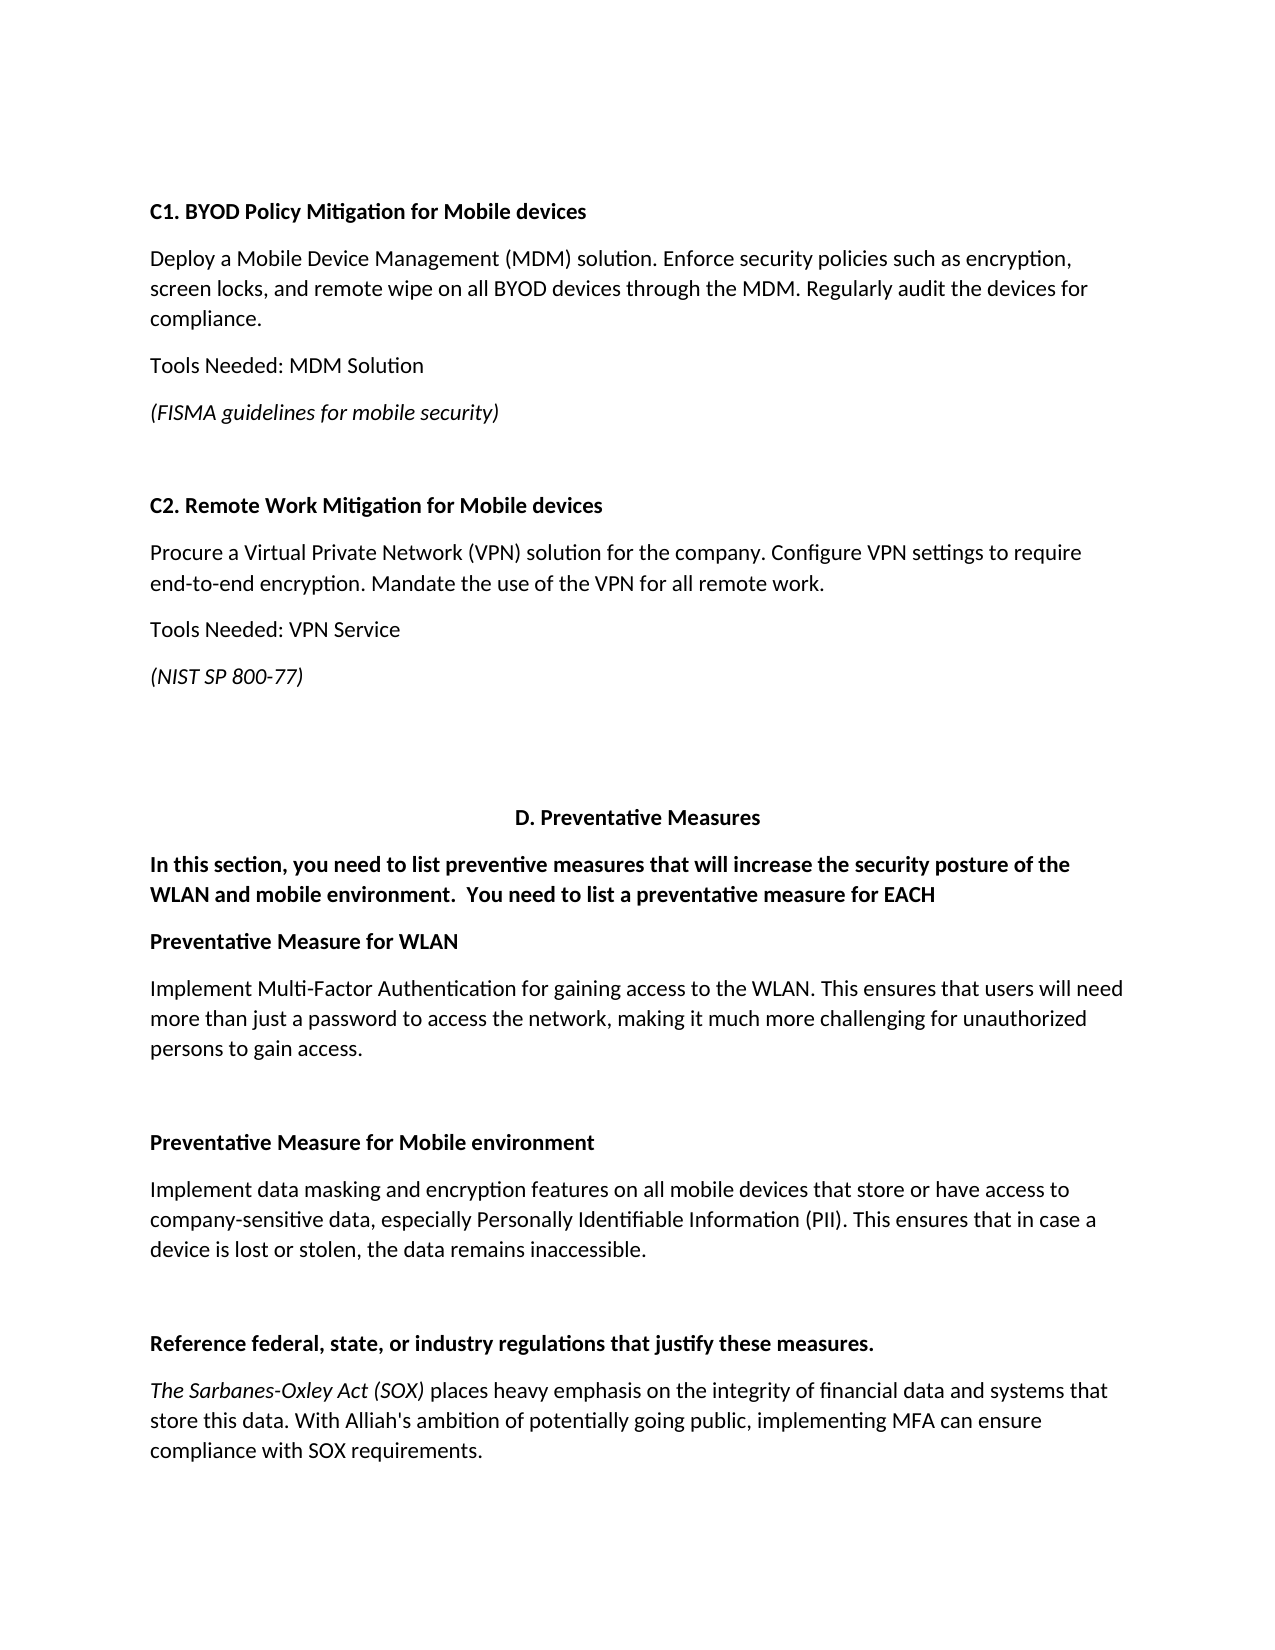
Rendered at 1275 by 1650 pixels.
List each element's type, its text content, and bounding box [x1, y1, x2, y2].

text Deploy a Mobile Device Management (MDM) solution. Enforce security policies such as encryption, screen locks, and remote wipe on all BYOD devices through the MDM. Regularly audit the devices for compliance. [150, 244, 1125, 332]
text In this section, you need to list preventive measures that will increase the security posture of the WLAN and mobile environment. You need to list a preventative measure for EACH [150, 850, 1125, 908]
text (FISMA guidelines for mobile security) [150, 398, 1125, 426]
text C2. Remote Work Mitigation for Mobile devices [150, 492, 1125, 520]
text Procure a Virtual Private Network (VPN) solution for the company. Configure VPN settings to require end-to-end encryption. Mandate the use of the VPN for all remote work. [150, 538, 1125, 597]
text Implement data masking and encryption features on all mobile devices that store or have access to company-sensitive data, especially Personally Identifiable Information (PII). This ensures that in case a device is lost or stolen, the data remains inaccessible. [150, 1175, 1125, 1263]
text Reference federal, state, or industry regulations that justify these measures. [150, 1329, 1125, 1357]
text Tools Needed: MDM Solution [150, 351, 1125, 379]
text The Sarbanes-Oxley Act (SOX) places heavy emphasis on the integrity of financial data and systems that store this data. With Alliah's ambition of potentially going public, implementing MFA can ensure compliance with SOX requirements. [150, 1376, 1125, 1464]
text D. Preventative Measures [150, 803, 1125, 831]
text Preventative Measure for Mobile environment [150, 1128, 1125, 1156]
text Preventative Measure for WLAN [150, 927, 1125, 955]
text C1. BYOD Policy Mitigation for Mobile devices [150, 197, 1125, 225]
text (NIST SP 800-77) [150, 662, 1125, 691]
text Tools Needed: VPN Service [150, 616, 1125, 644]
text Implement Multi-Factor Authentication for gaining access to the WLAN. This ensures that users will need more than just a password to access the network, making it much more challenging for unauthorized persons to gain access. [150, 974, 1125, 1062]
